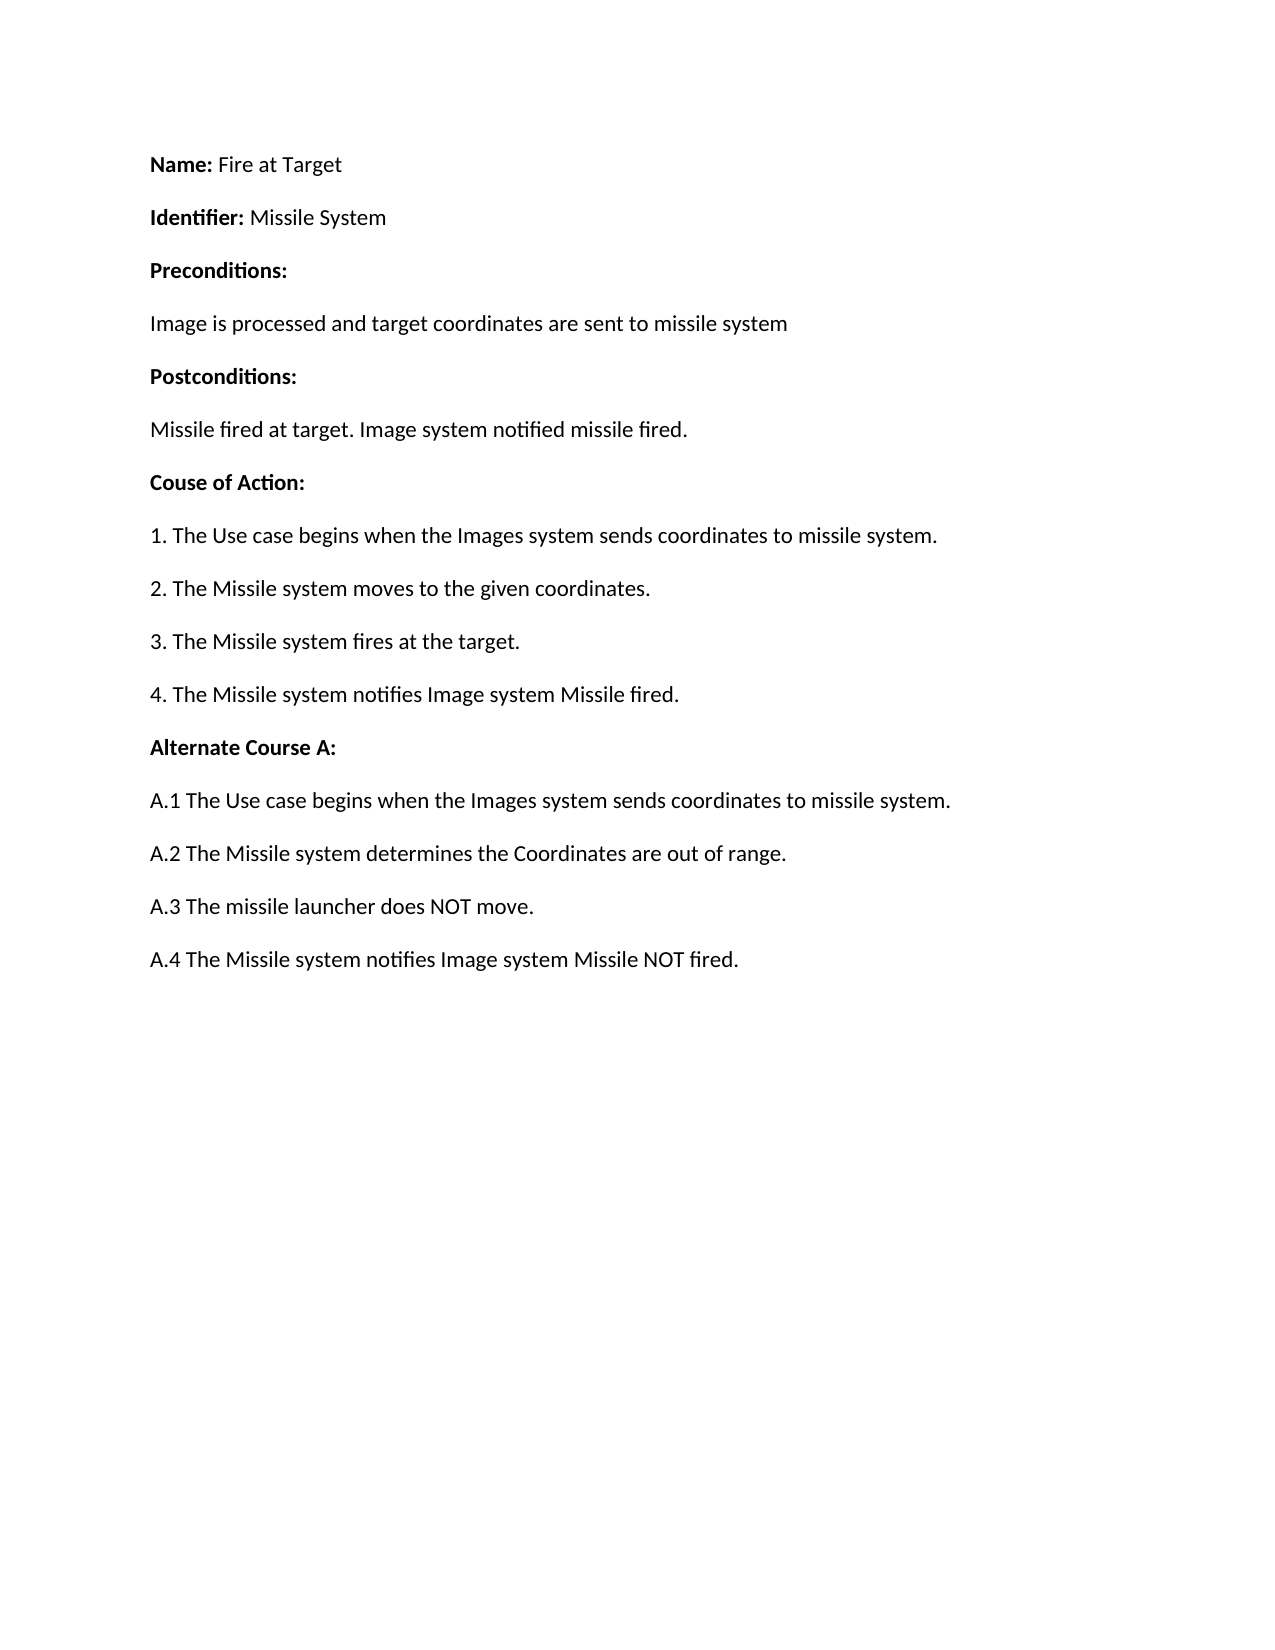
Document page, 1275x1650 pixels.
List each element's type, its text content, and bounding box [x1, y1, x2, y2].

text Preconditions: [150, 256, 1125, 284]
text Postconditions: [150, 362, 1125, 390]
text A.2 The Missile system determines the Coordinates are out of range. [150, 839, 1125, 867]
text Missile fired at target. Image system notified missile fired. [150, 415, 1125, 443]
text 1. The Use case begins when the Images system sends coordinates to missile system. [150, 521, 1125, 549]
text A.3 The missile launcher does NOT move. [150, 892, 1125, 920]
text A.4 The Missile system notifies Image system Missile NOT fired. [150, 945, 1125, 973]
text Couse of Action: [150, 468, 1125, 496]
text Name: Fire at Target [150, 150, 1125, 178]
text Image is processed and target coordinates are sent to missile system [150, 309, 1125, 337]
text 4. The Missile system notifies Image system Missile fired. [150, 680, 1125, 708]
text 2. The Missile system moves to the given coordinates. [150, 574, 1125, 602]
text A.1 The Use case begins when the Images system sends coordinates to missile system. [150, 786, 1125, 814]
text Alternate Course A: [150, 733, 1125, 761]
text 3. The Missile system fires at the target. [150, 627, 1125, 655]
text Identifier: Missile System [150, 203, 1125, 231]
